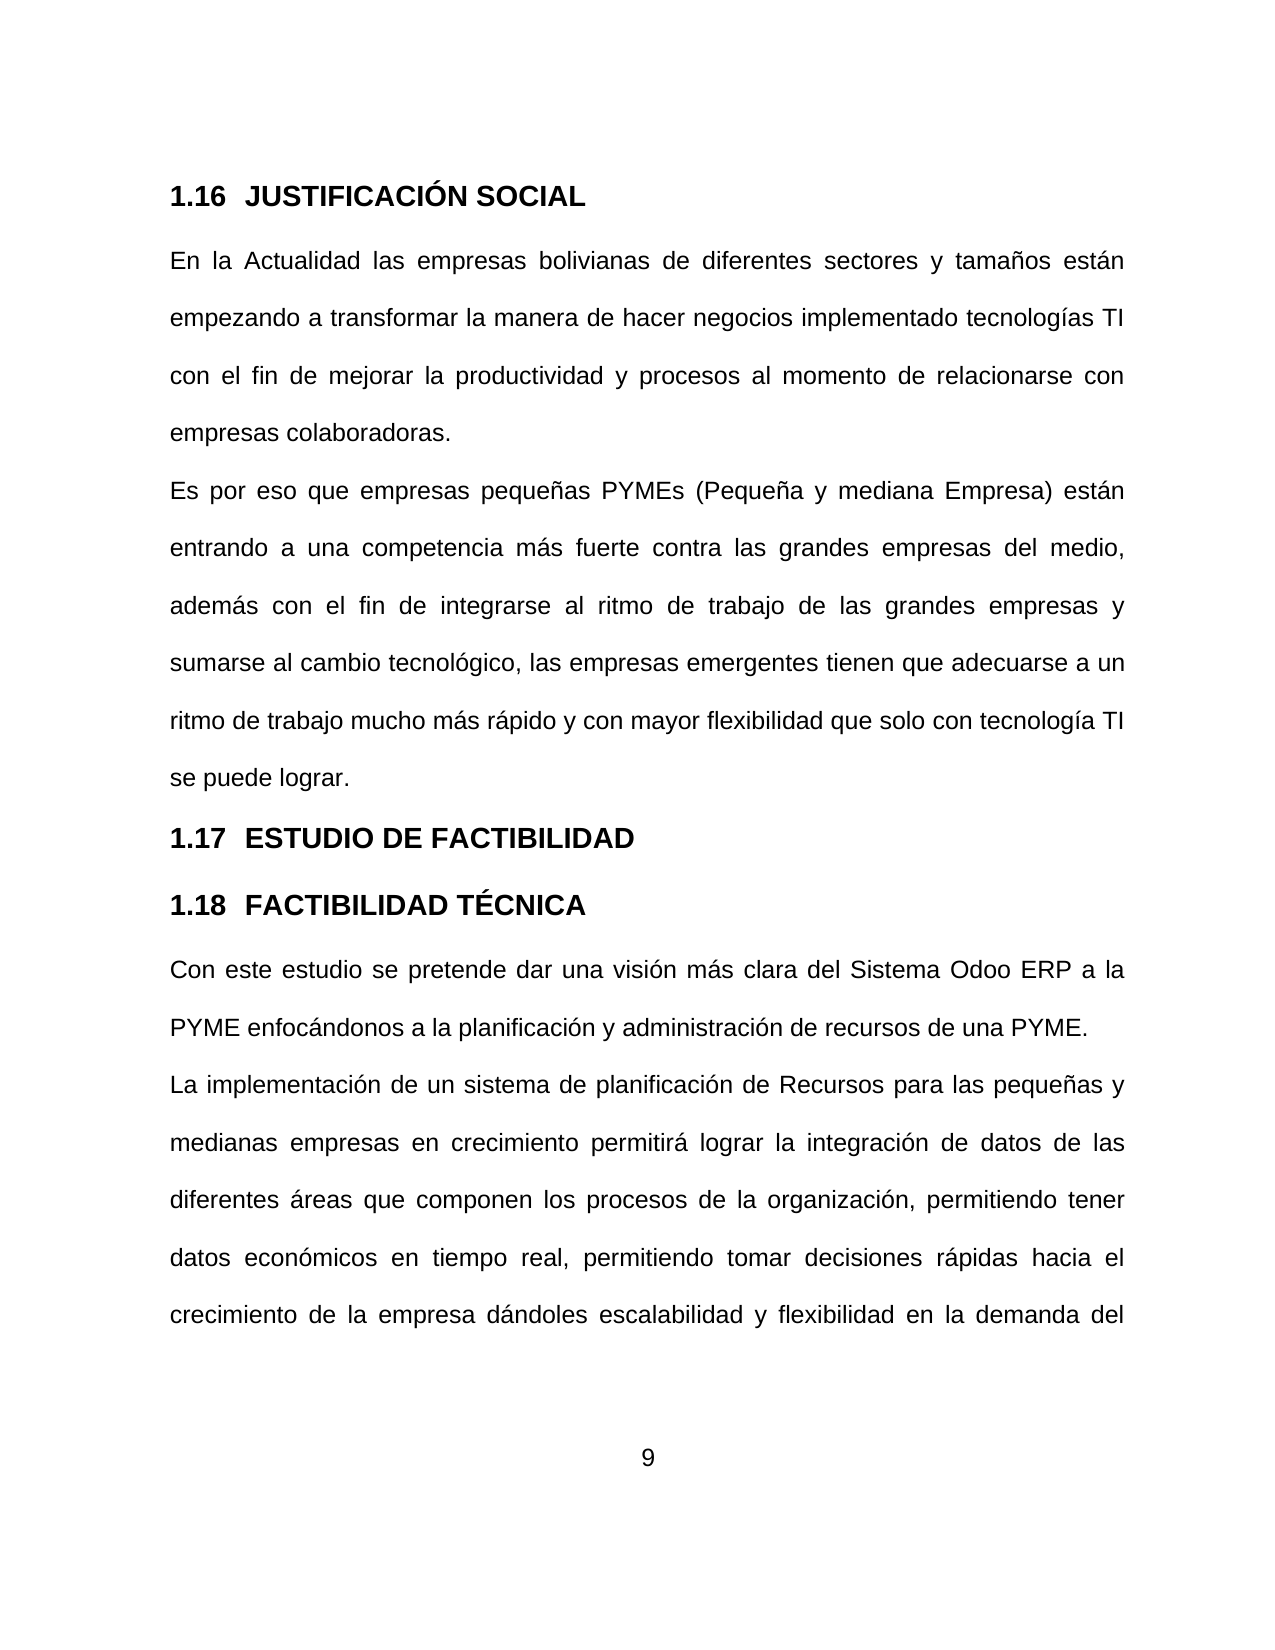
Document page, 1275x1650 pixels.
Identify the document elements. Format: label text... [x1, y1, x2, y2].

text Es por eso que empresas pequeñas PYMEs (Pequeña y mediana Empresa) están entrando a una competencia más fuerte contra las grandes empresas del medio, además con el fin de integrarse al ritmo de trabajo de las grandes empresas y sumarse al cambio tecnológico, las empresas emergentes tienen que adecuarse a un ritmo de trabajo mucho más rápido y con mayor flexibilidad que solo con tecnología TI se puede lograr. [169, 476, 1126, 792]
text Con este estudio se pretende dar una visión más clara del Sistema Odoo ERP a la PYME enfocándonos a la planificación y administración de recursos de una PYME. [169, 955, 1126, 1041]
subtitle Factibilidad técnica [169, 888, 1126, 921]
text En la Actualidad las empresas bolivianas de diferentes sectores y tamaños están empezando a transformar la manera de hacer negocios implementado tecnologías TI con el fin de mejorar la productividad y procesos al momento de relacionarse con empresas colaboradoras. [169, 246, 1126, 447]
subtitle Justificación Social [169, 179, 1126, 212]
subtitle Estudio de Factibilidad [169, 821, 1126, 854]
